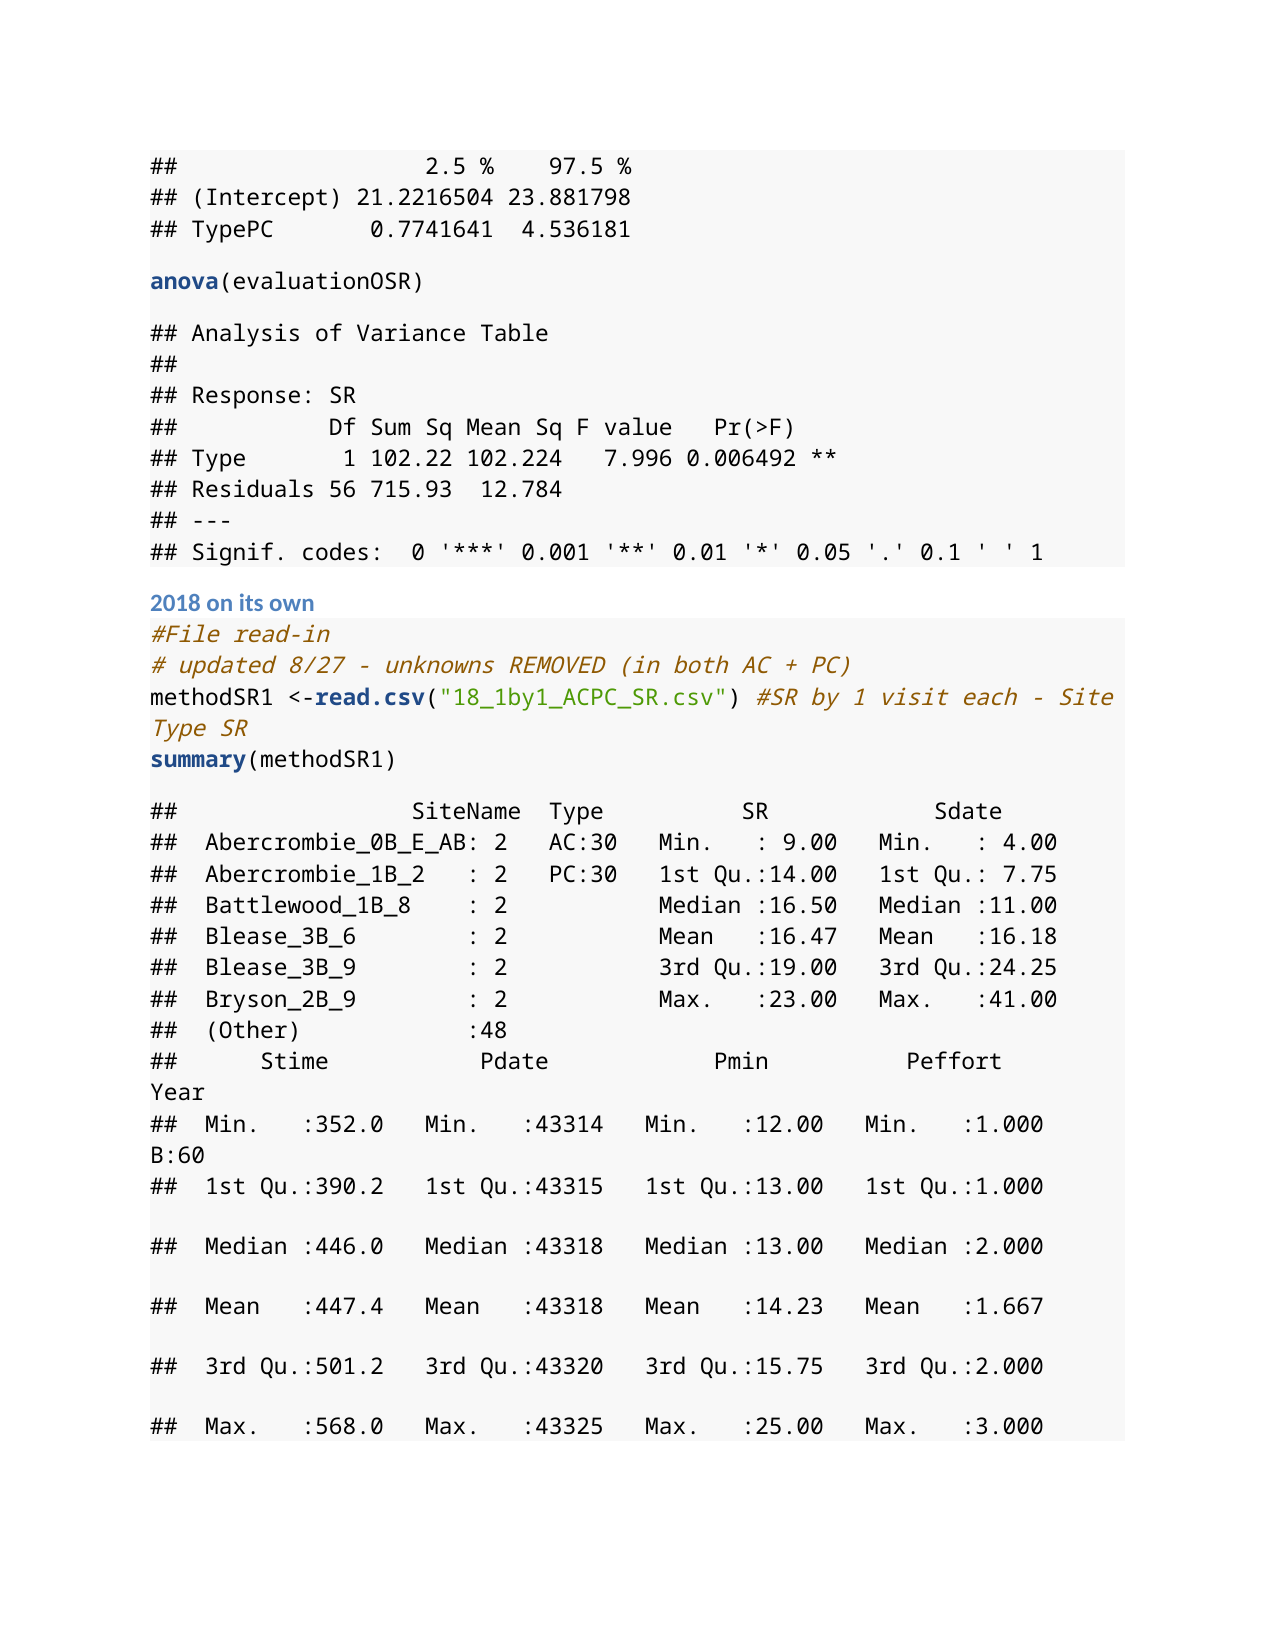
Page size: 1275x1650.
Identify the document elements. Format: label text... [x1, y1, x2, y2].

subtitle 2018 on its own [150, 587, 1125, 618]
text ## 2.5 % 97.5 % ## (Intercept) 21.2216504 23.881798 ## TypePC 0.7741641 4.536181 [150, 150, 1125, 244]
text ## Analysis of Variance Table ## ## Response: SR ## Df Sum Sq Mean Sq F value Pr(>F) ## Type 1 102.22 102.224 7.996 0.006492 ** ## Residuals 56 715.93 12.784 ## --- ## Signif. codes: 0 '***' 0.001 '**' 0.01 '*' 0.05 '.' 0.1 ' ' 1 [150, 317, 1125, 567]
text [150, 795, 1125, 1441]
text #File read-in # updated 8/27 - unknowns REMOVED (in both AC + PC) methodSR1 <-read.csv("18_1by1_ACPC_SR.csv") #SR by 1 visit each - Site Type SR summary(methodSR1) [246, 618, 1125, 774]
text anova(evaluationOSR) [150, 264, 1125, 296]
